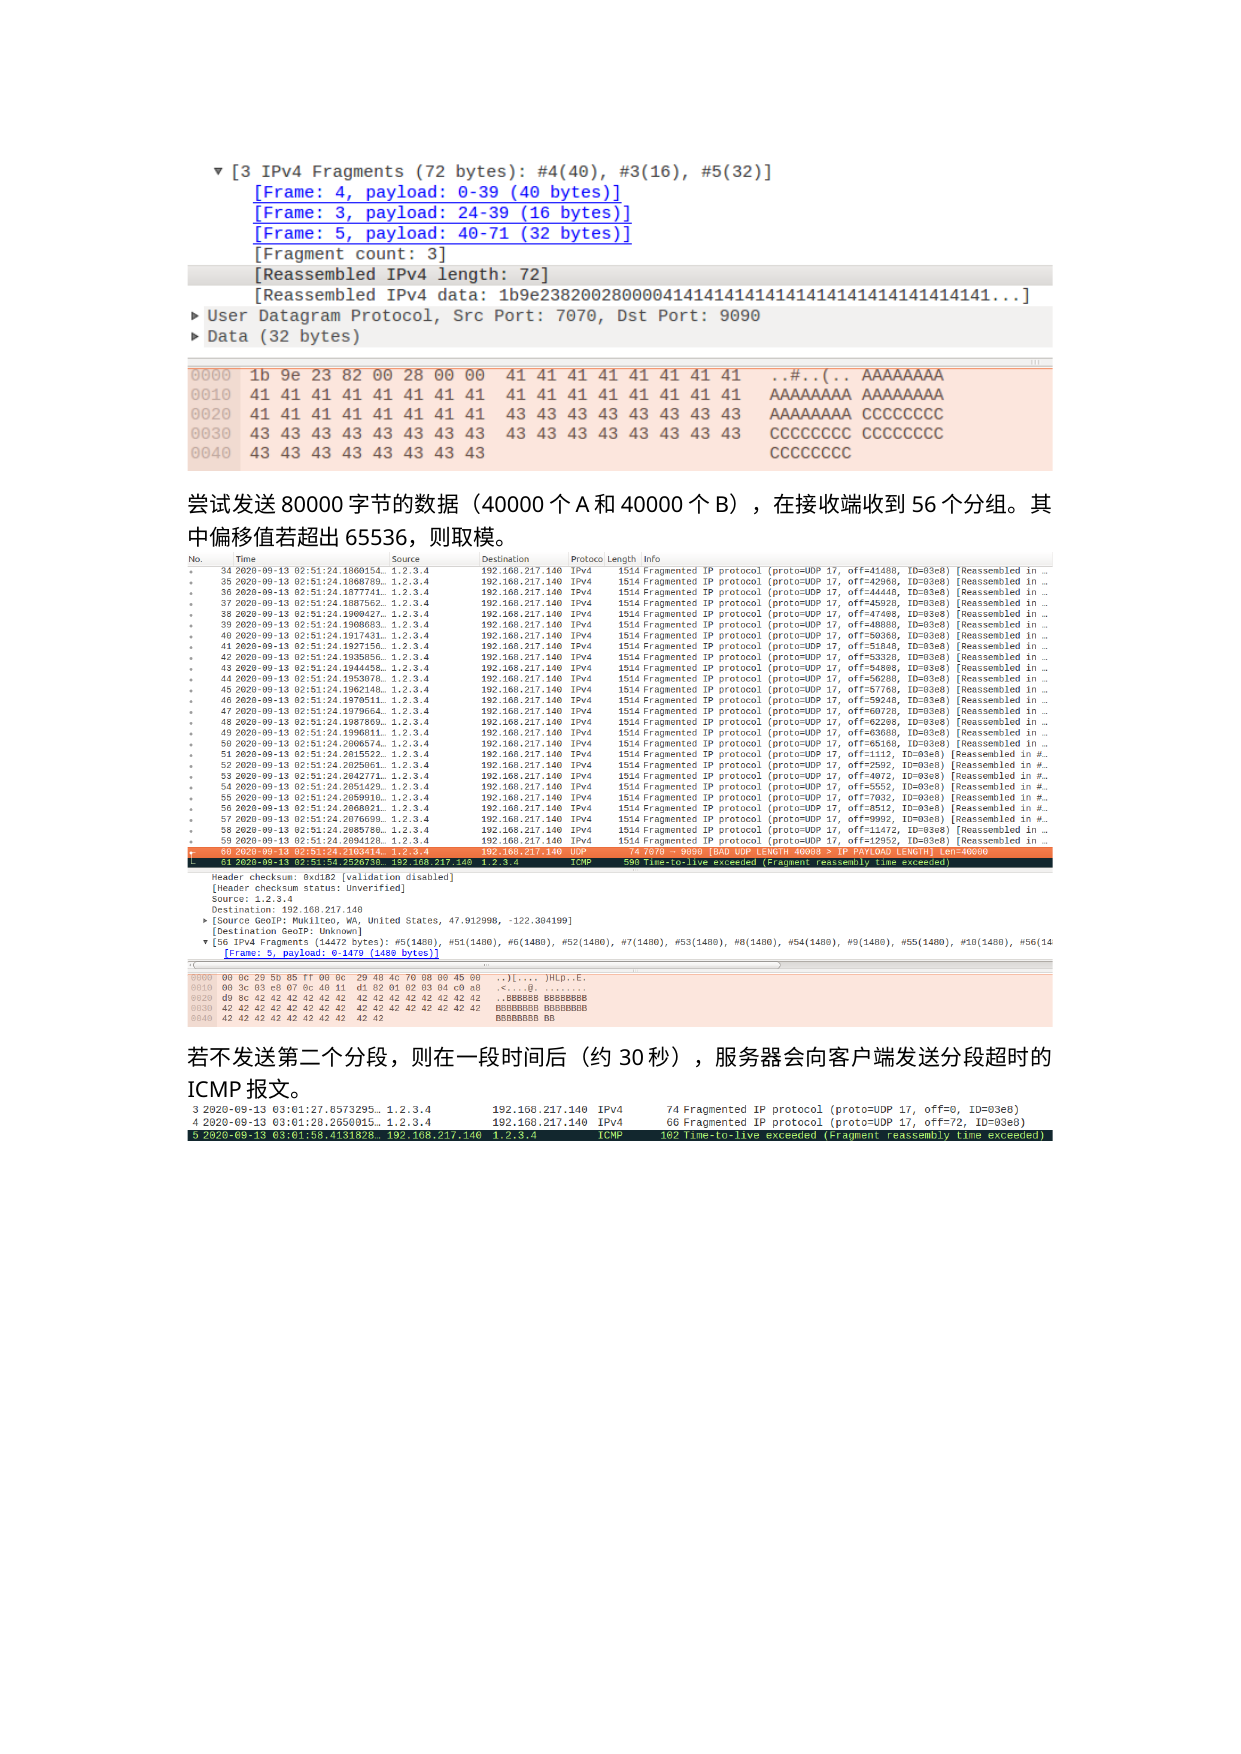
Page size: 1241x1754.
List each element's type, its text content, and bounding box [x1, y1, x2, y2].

text 尝试发送80000字节的数据（40000个A和40000个B），在接收端收到56个分组。其中偏移值若超出65536，则取模。 [187, 487, 1053, 552]
picture [187, 162, 1053, 471]
picture [187, 1104, 1053, 1141]
text 若不发送第二个分段，则在一段时间后（约30秒），服务器会向客户端发送分段超时的ICMP报文。 [187, 1039, 1053, 1104]
picture [187, 552, 1053, 1027]
